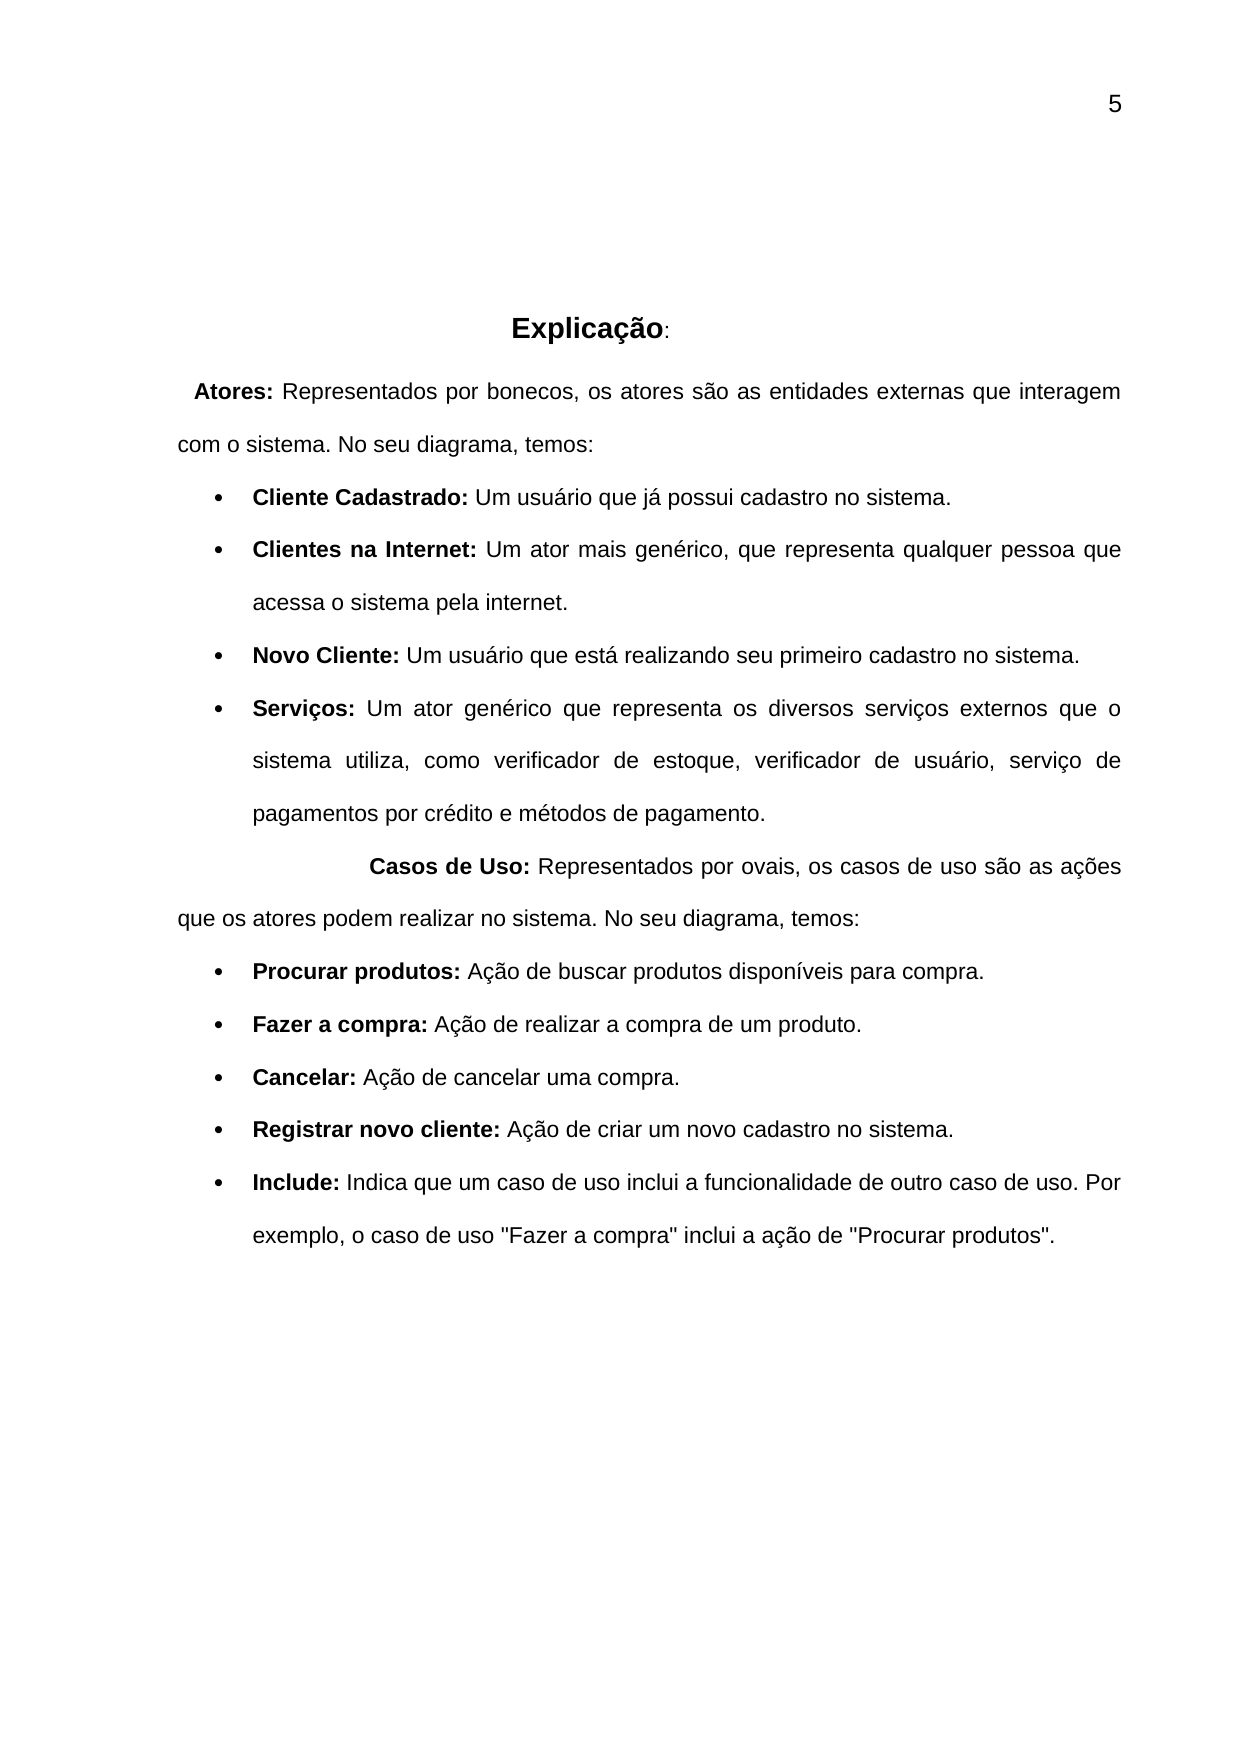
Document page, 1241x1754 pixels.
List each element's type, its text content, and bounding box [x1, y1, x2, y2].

list Clientes na Internet: Um ator mais genérico, que representa qualquer pessoa que acessa o sistema pela internet. [215, 536, 1122, 616]
list Registrar novo cliente: Ação de criar um novo cadastro no sistema. [215, 1116, 1122, 1143]
list Serviços: Um ator genérico que representa os diversos serviços externos que o sistema utiliza, como verificador de estoque, verificador de usuário, serviço de pagamentos por crédito e métodos de pagamento. [215, 694, 1122, 826]
text Casos de Uso: Representados por ovais, os casos de uso são as ações que os atores podem realizar no sistema. No seu diagrama, temos: [177, 853, 1122, 932]
list Cancelar: Ação de cancelar uma compra. [215, 1063, 1122, 1090]
text Atores: Representados por bonecos, os atores são as entidades externas que interagem com o sistema. No seu diagrama, temos: [177, 378, 1122, 457]
list Procurar produtos: Ação de buscar produtos disponíveis para compra. [215, 958, 1122, 984]
list Fazer a compra: Ação de realizar a compra de um produto. [215, 1011, 1122, 1037]
list Novo Cliente: Um usuário que está realizando seu primeiro cadastro no sistema. [215, 642, 1122, 668]
list Include: Indica que um caso de uso inclui a funcionalidade de outro caso de uso. Por exemplo, o caso de uso "Fazer a compra" inclui a ação de "Procurar produtos". [215, 1169, 1122, 1248]
text Explicação: [177, 311, 827, 345]
list Cliente Cadastrado: Um usuário que já possui cadastro no sistema. [215, 484, 1122, 510]
